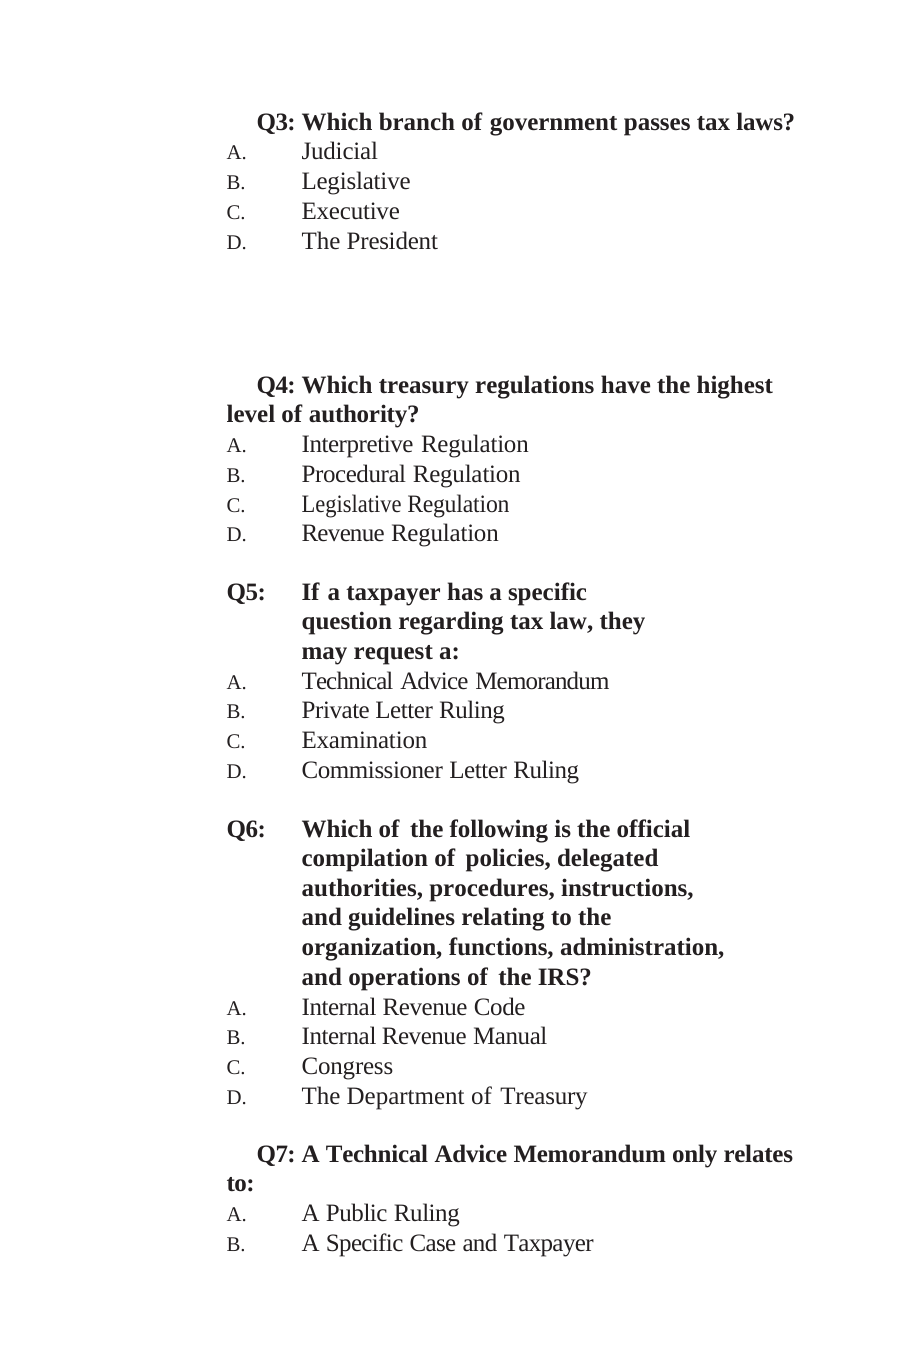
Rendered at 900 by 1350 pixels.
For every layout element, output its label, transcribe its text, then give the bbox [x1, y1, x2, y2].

list Congress [226, 1051, 825, 1080]
list Procedural Regulation [226, 459, 825, 488]
list Commissioner Letter Ruling [226, 755, 825, 784]
list Interpretive Regulation [226, 429, 825, 458]
text Q4: Which treasury regulations have the highest level of authority? [226, 371, 825, 428]
list Examination [226, 725, 825, 754]
list A Public Ruling [226, 1198, 825, 1227]
list The President [226, 226, 825, 255]
list Legislative Regulation [226, 489, 825, 517]
list A Specific Case and Taxpayer [226, 1228, 825, 1256]
text Q6: Which of the following is the official compilation of policies, delegated authorities, procedures, instructions, and guidelines relating to the organization, functions, administration, and operations of the IRS? [226, 814, 728, 990]
list Executive [226, 196, 825, 225]
list Judicial [226, 137, 825, 165]
list Legislative [226, 166, 825, 195]
text Q3: Which branch of government passes tax laws? [226, 107, 825, 136]
list Revenue Regulation [226, 518, 825, 547]
text Q7: A Technical Advice Memorandum only relates to: [226, 1139, 825, 1197]
text Q5: If a taxpayer has a specific question regarding tax law, they may request a: [226, 577, 675, 665]
list Internal Revenue Code [226, 992, 825, 1020]
list Technical Advice Memorandum [226, 666, 825, 694]
list Private Letter Ruling [226, 696, 825, 724]
list The Department of Treasury [226, 1081, 825, 1110]
list Internal Revenue Manual [226, 1021, 825, 1050]
